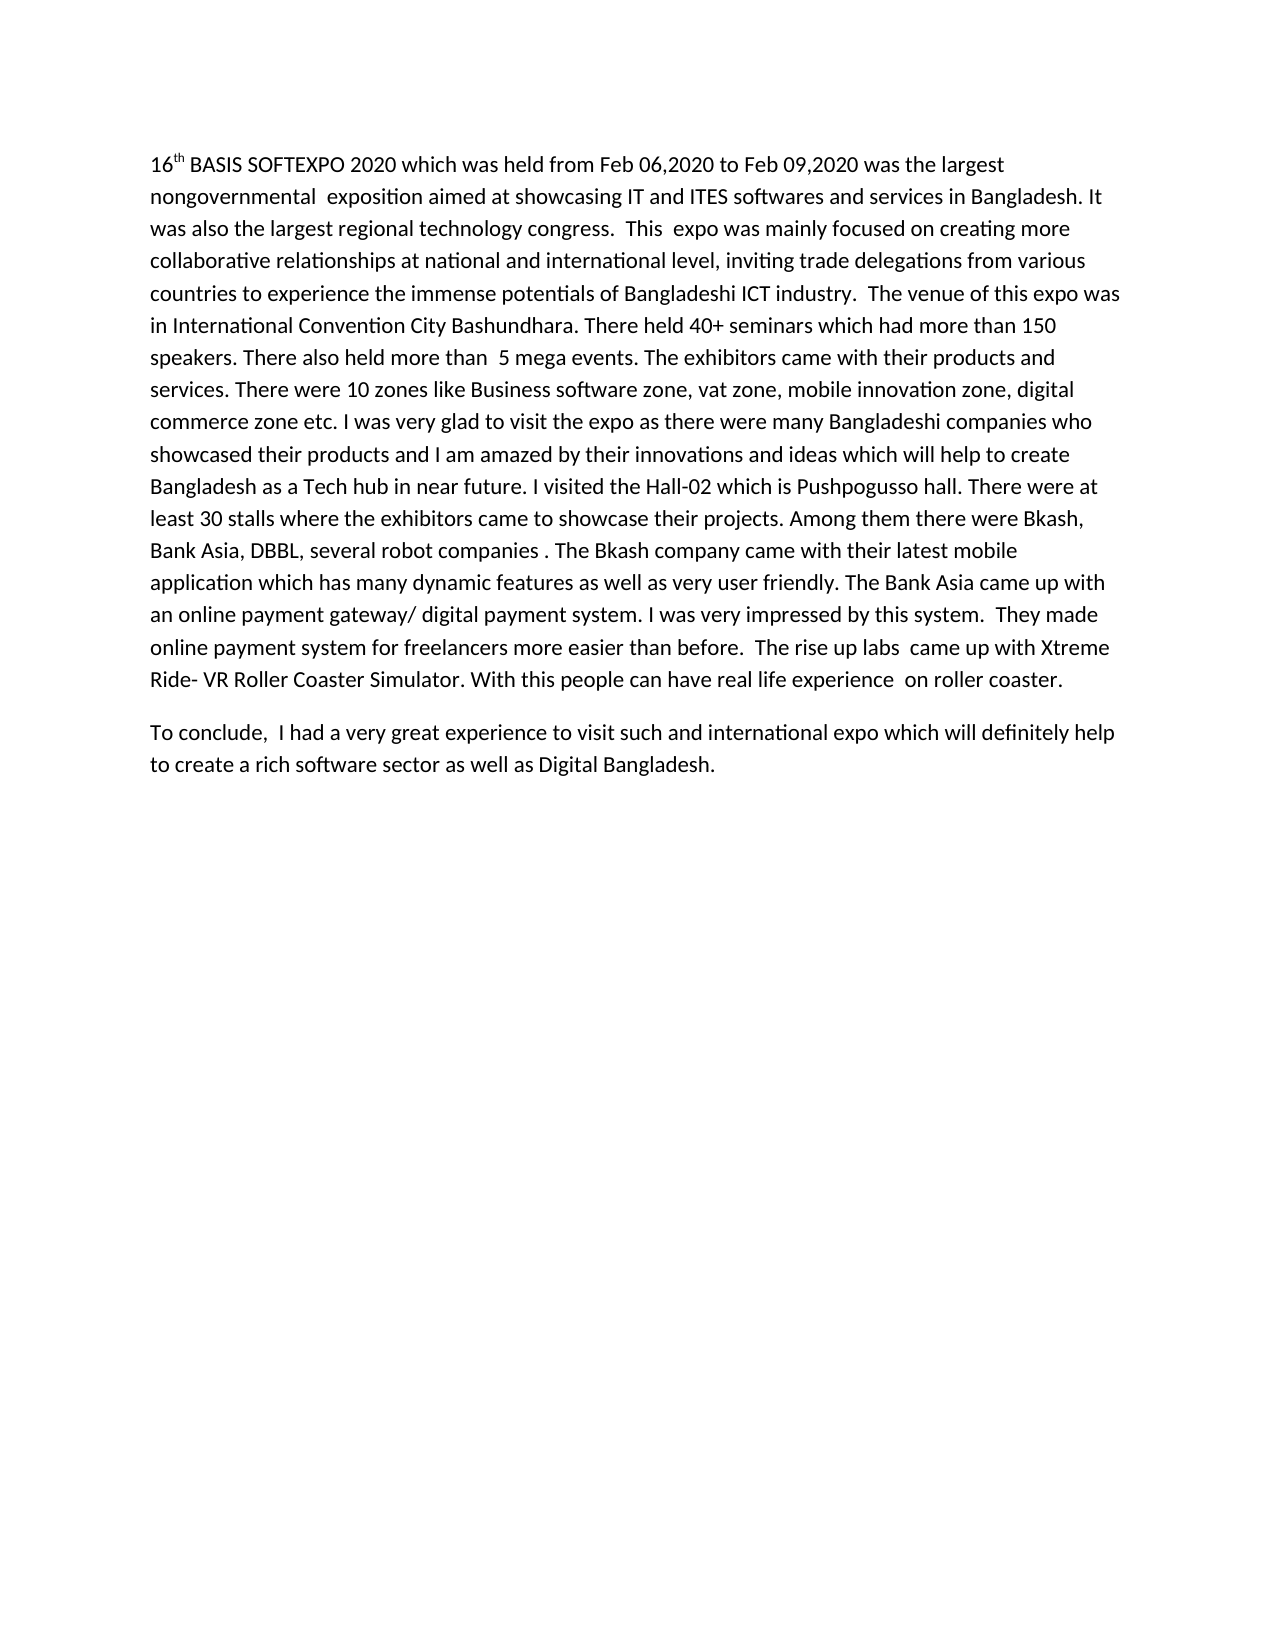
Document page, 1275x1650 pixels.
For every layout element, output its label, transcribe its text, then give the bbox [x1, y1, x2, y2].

text 16th BASIS SOFTEXPO 2020 which was held from Feb 06,2020 to Feb 09,2020 was the largest nongovernmental exposition aimed at showcasing IT and ITES softwares and services in Bangladesh. It was also the largest regional technology congress. This expo was mainly focused on creating more collaborative relationships at national and international level, inviting trade delegations from various countries to experience the immense potentials of Bangladeshi ICT industry. The venue of this expo was in International Convention City Bashundhara. There held 40+ seminars which had more than 150 speakers. There also held more than 5 mega events. The exhibitors came with their products and services. There were 10 zones like Business software zone, vat zone, mobile innovation zone, digital commerce zone etc. I was very glad to visit the expo as there were many Bangladeshi companies who showcased their products and I am amazed by their innovations and ideas which will help to create Bangladesh as a Tech hub in near future. I visited the Hall-02 which is Pushpogusso hall. There were at least 30 stalls where the exhibitors came to showcase their projects. Among them there were Bkash, Bank Asia, DBBL, several robot companies . The Bkash company came with their latest mobile application which has many dynamic features as well as very user friendly. The Bank Asia came up with an online payment gateway/ digital payment system. I was very impressed by this system. They made online payment system for freelancers more easier than before. The rise up labs came up with Xtreme Ride- VR Roller Coaster Simulator. With this people can have real life experience on roller coaster. [150, 150, 1125, 693]
text To conclude, I had a very great experience to visit such and international expo which will definitely help to create a rich software sector as well as Digital Bangladesh. [150, 718, 1125, 778]
